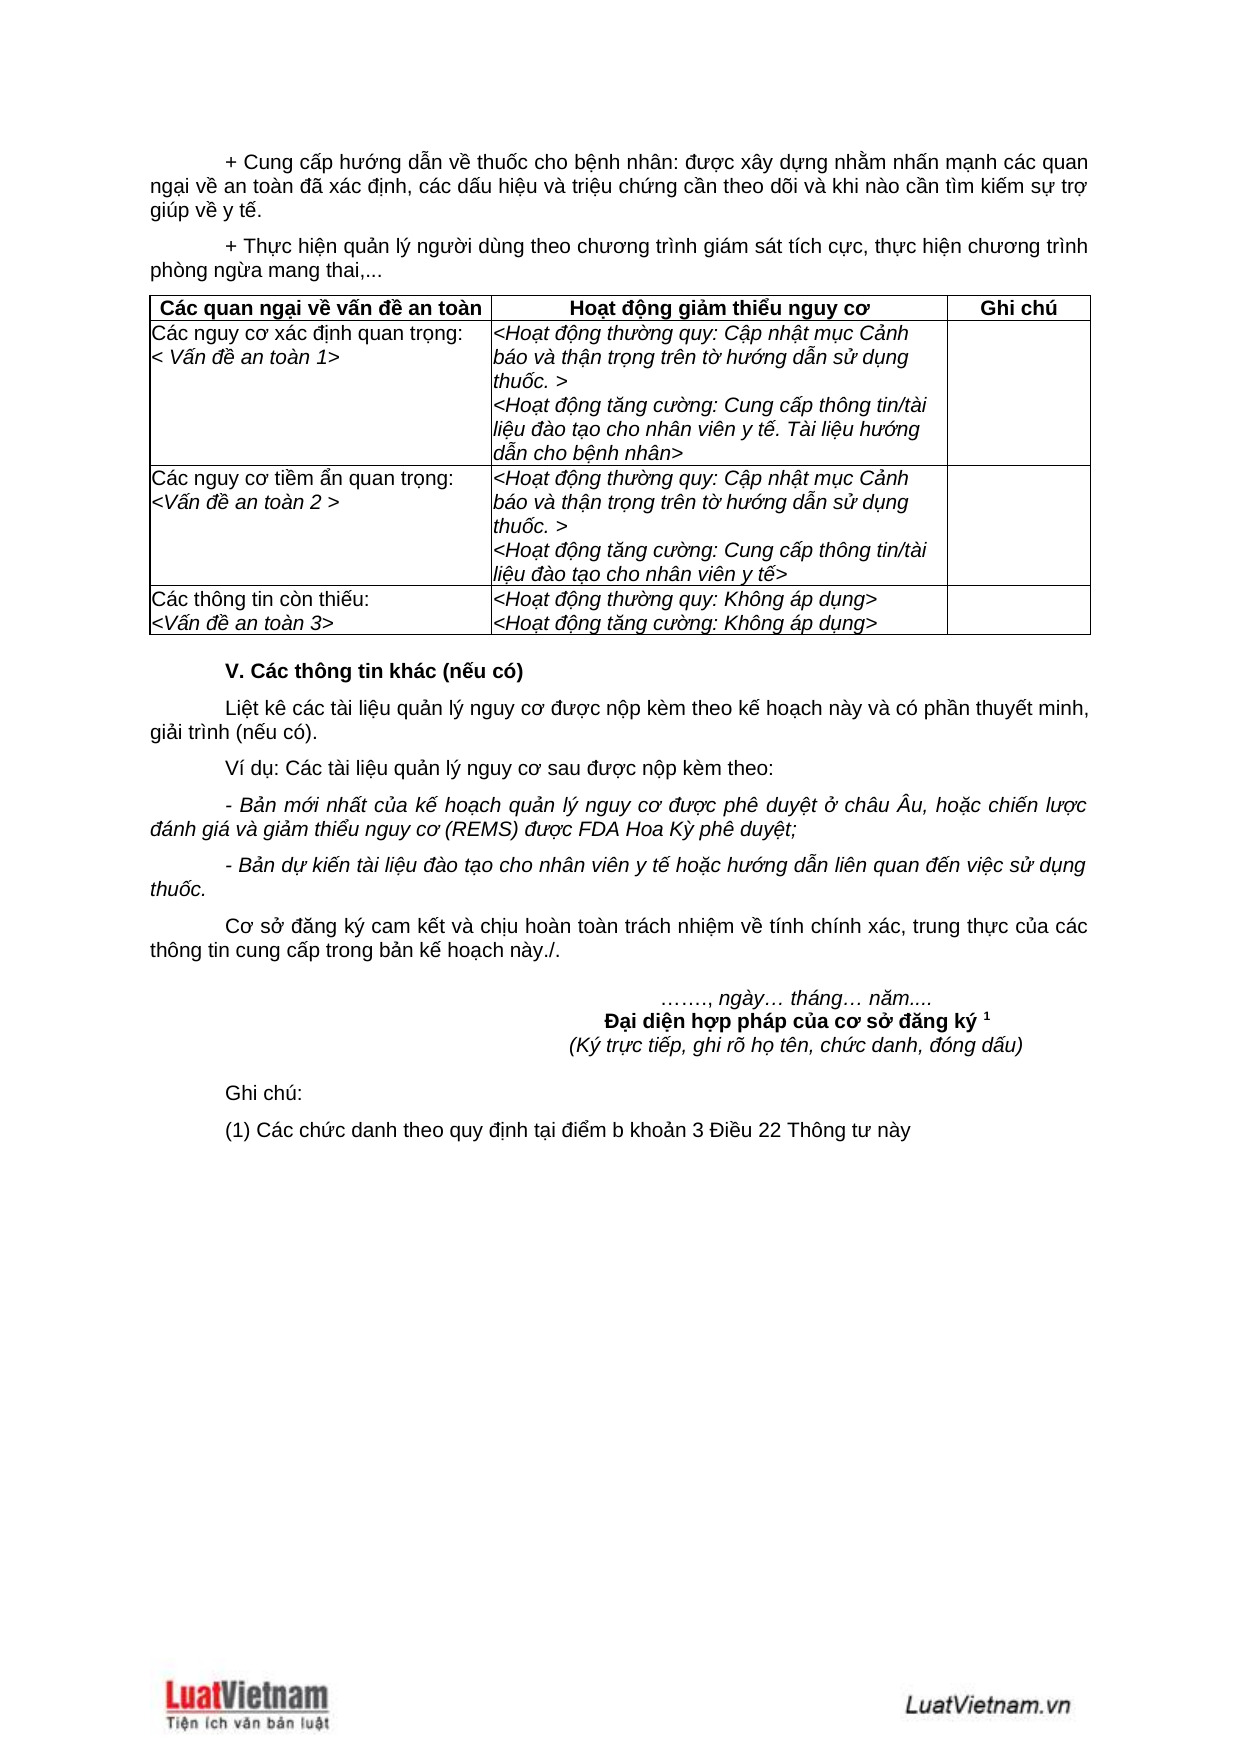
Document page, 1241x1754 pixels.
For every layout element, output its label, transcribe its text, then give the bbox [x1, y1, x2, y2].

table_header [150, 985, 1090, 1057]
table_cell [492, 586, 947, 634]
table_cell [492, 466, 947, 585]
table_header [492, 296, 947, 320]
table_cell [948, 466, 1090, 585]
text - Bản dự kiến tài liệu đào tạo cho nhân viên y tế hoặc hướng dẫn liên quan đến việc sử dụng thuốc. [150, 853, 1090, 901]
text + Cung cấp hướng dẫn về thuốc cho bệnh nhân: được xây dựng nhằm nhấn mạnh các quan ngại về an toàn đã xác định, các dấu hiệu và triệu chứng cần theo dõi và khi nào cần tìm kiếm sự trợ giúp về y tế. [150, 150, 1090, 222]
text + Thực hiện quản lý người dùng theo chương trình giám sát tích cực, thực hiện chương trình phòng ngừa mang thai,... [150, 234, 1090, 282]
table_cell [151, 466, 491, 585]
text Ví dụ: Các tài liệu quản lý nguy cơ sau được nộp kèm theo: [150, 756, 1090, 780]
text Cơ sở đăng ký cam kết và chịu hoàn toàn trách nhiệm về tính chính xác, trung thực của các thông tin cung cấp trong bản kế hoạch này./. [150, 913, 1090, 961]
text - Bản mới nhất của kế hoạch quản lý nguy cơ được phê duyệt ở châu Âu, hoặc chiến lược đánh giá và giảm thiểu nguy cơ (REMS) được FDA Hoa Kỳ phê duyệt; [150, 793, 1090, 841]
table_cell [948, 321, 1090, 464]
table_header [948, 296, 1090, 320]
text Liệt kê các tài liệu quản lý nguy cơ được nộp kèm theo kế hoạch này và có phần thuyết minh, giải trình (nếu có). [150, 696, 1090, 744]
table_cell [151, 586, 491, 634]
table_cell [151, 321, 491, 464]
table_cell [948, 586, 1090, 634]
picture [150, 1658, 1090, 1754]
text V. Các thông tin khác (nếu có) [150, 659, 1090, 683]
text Ghi chú: [150, 1081, 1090, 1105]
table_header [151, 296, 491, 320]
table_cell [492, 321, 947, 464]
text (1) Các chức danh theo quy định tại điểm b khoản 3 Điều 22 Thông tư này [150, 1118, 1090, 1142]
